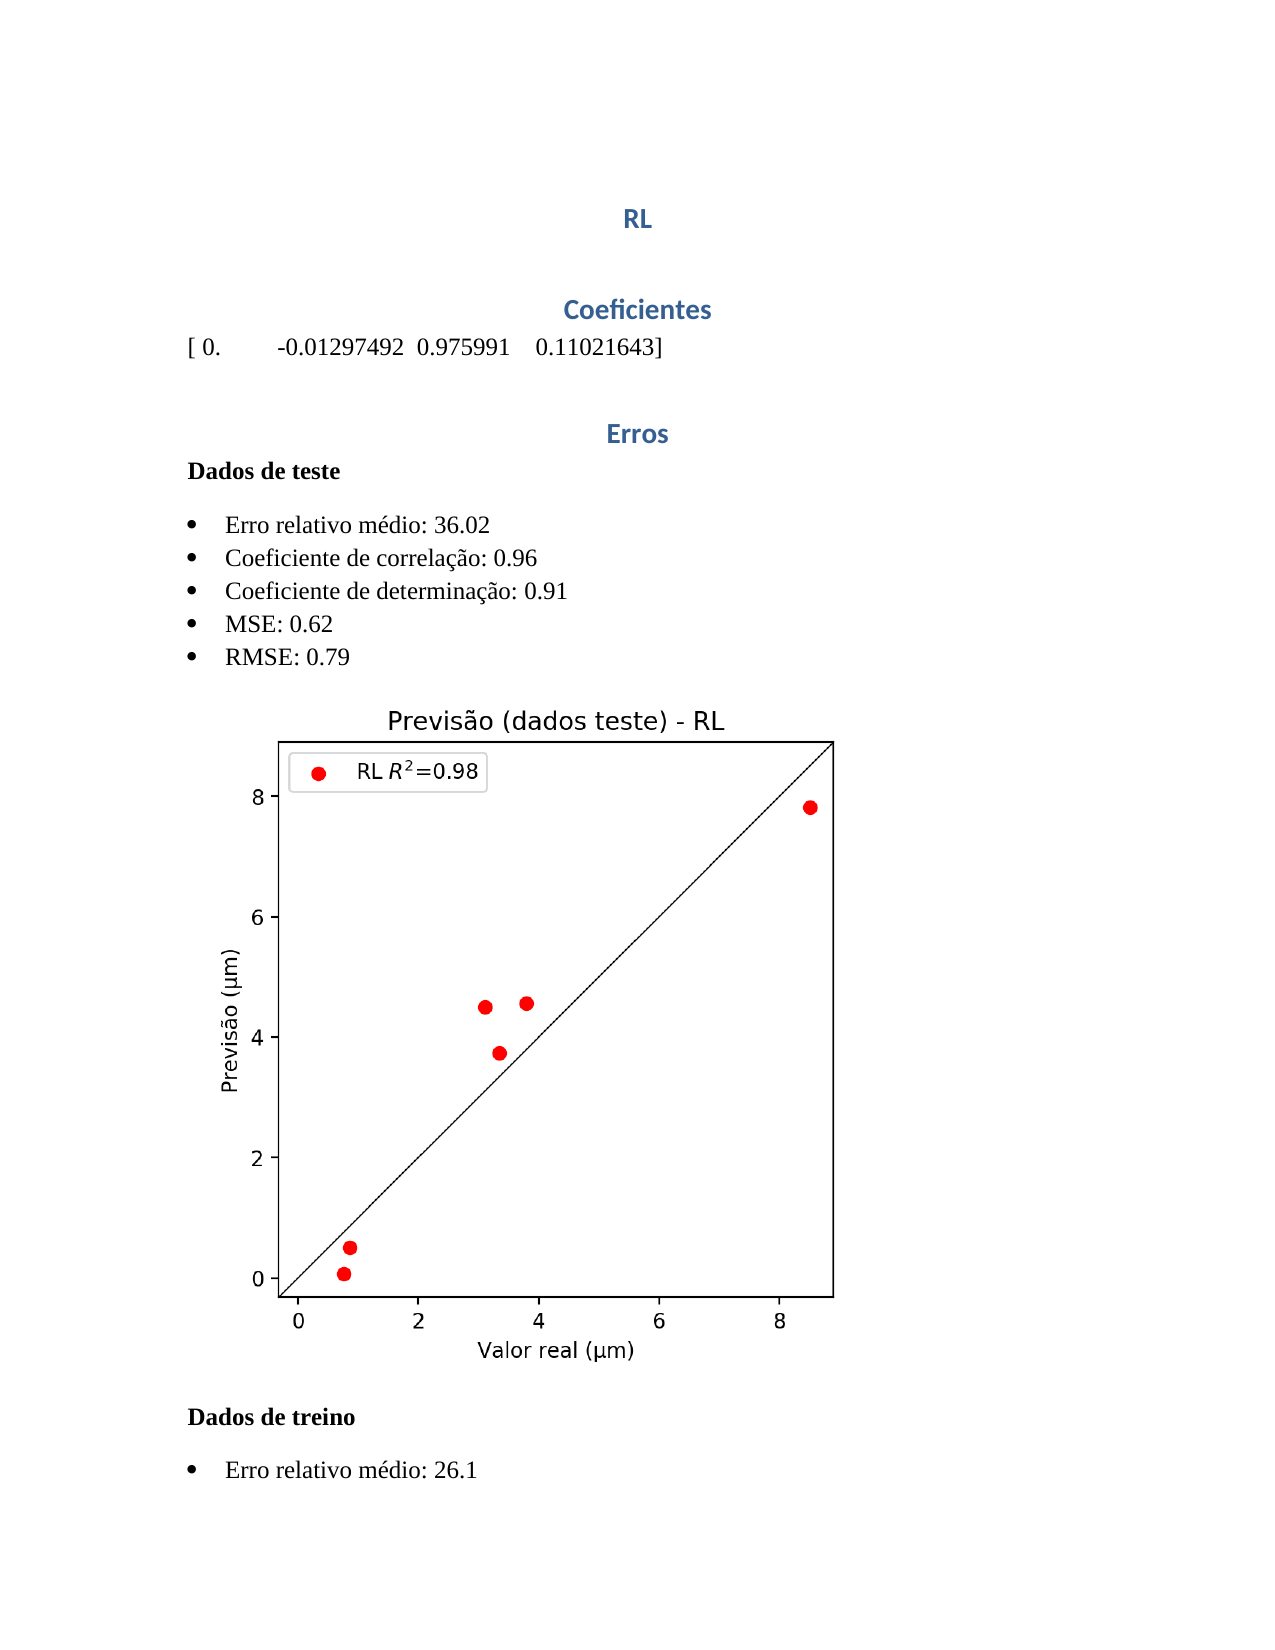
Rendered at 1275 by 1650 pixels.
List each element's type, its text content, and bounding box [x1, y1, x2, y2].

picture [206, 695, 848, 1377]
list Erro relativo médio: 36.02 [187, 510, 1087, 538]
list RMSE: 0.79 [187, 642, 1087, 671]
subtitle Erros [187, 415, 1087, 451]
subtitle Coeficientes [187, 291, 1087, 327]
subtitle RL [187, 200, 1087, 236]
list Erro relativo médio: 26.1 [187, 1456, 1087, 1484]
list Coeficiente de correlação: 0.96 [187, 543, 1087, 571]
list Coeficiente de determinação: 0.91 [187, 576, 1087, 604]
text Dados de treino [187, 1402, 1087, 1431]
list MSE: 0.62 [187, 609, 1087, 637]
text Dados de teste [187, 456, 1087, 484]
text [ 0. -0.01297492 0.975991 0.11021643] [187, 332, 1087, 361]
